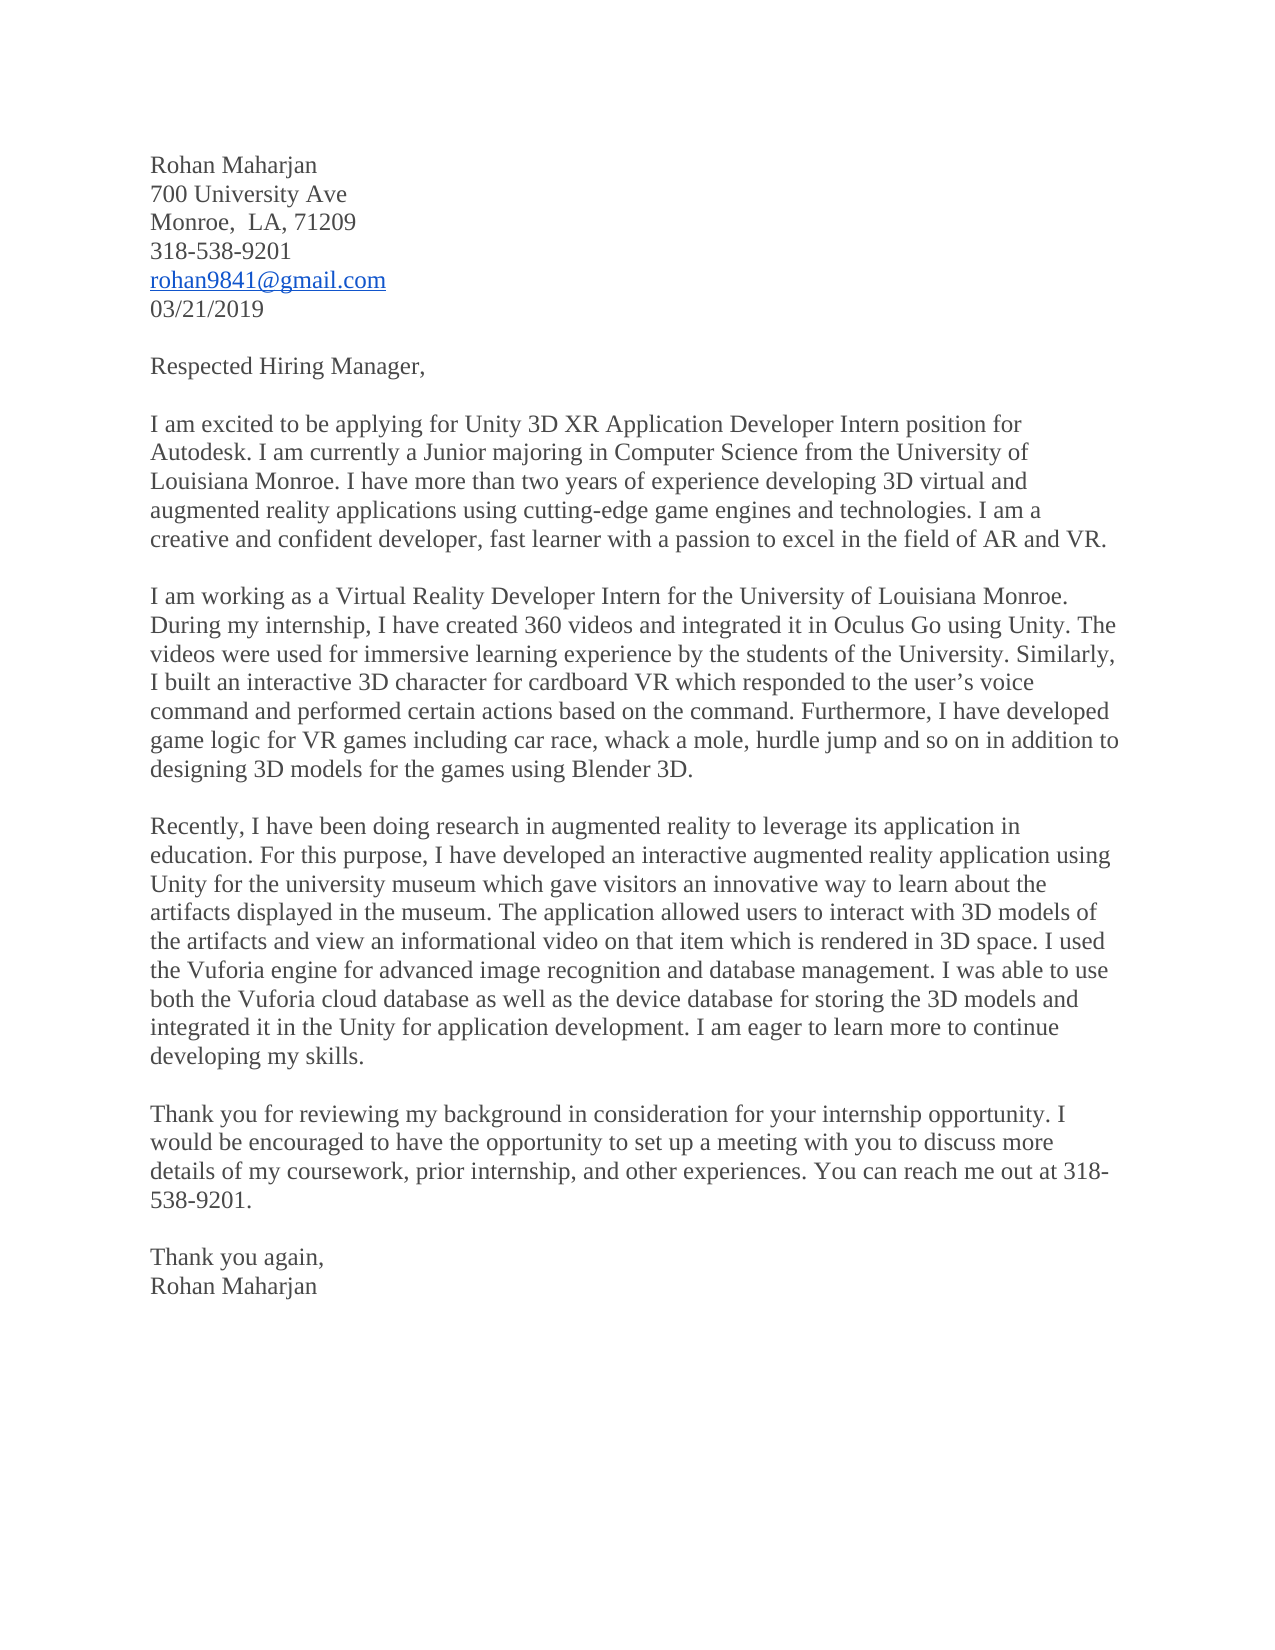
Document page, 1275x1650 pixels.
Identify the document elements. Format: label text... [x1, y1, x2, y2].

text 700 University Ave [150, 179, 1125, 207]
text Rohan Maharjan [150, 1271, 1125, 1300]
text Recently, I have been doing research in augmented reality to leverage its application in education. For this purpose, I have developed an interactive augmented reality application using Unity for the university museum which gave visitors an innovative way to learn about the artifacts displayed in the museum. The application allowed users to interact with 3D models of the artifacts and view an informational video on that item which is rendered in 3D space. I used the Vuforia engine for advanced image recognition and database management. I was able to use both the Vuforia cloud database as well as the device database for storing the 3D models and integrated it in the Unity for application development. I am eager to learn more to continue developing my skills. [150, 811, 1125, 1070]
text I am excited to be applying for Unity 3D XR Application Developer Intern position for Autodesk. I am currently a Junior majoring in Computer Science from the University of Louisiana Monroe. I have more than two years of experience developing 3D virtual and augmented reality applications using cutting-edge game engines and technologies. I am a creative and confident developer, fast learner with a passion to excel in the field of AR and VR. [150, 409, 1125, 552]
text Monroe, ​ LA, 71209 [150, 207, 1125, 236]
text Thank you for reviewing my background in consideration for your internship opportunity. I would be encouraged to have the opportunity to set up a meeting with you to discuss more details of my coursework, prior internship, and other experiences. You can reach me out at 318-538-9201. [150, 1099, 1125, 1214]
text 03/21/2019 [150, 294, 1125, 322]
text Respected Hiring Manager, [150, 351, 1125, 380]
text Thank you again, [150, 1242, 1125, 1271]
text rohan9841@gmail.com [150, 265, 1125, 294]
text I am working as a Virtual Reality Developer Intern for the University of Louisiana Monroe. During my internship, I have created 360 videos and integrated it in Oculus Go using Unity. The videos were used for immersive learning experience by the students of the University. Similarly, I built an interactive 3D character for cardboard VR which responded to the user’s voice command and performed certain actions based on the command. Furthermore, I have developed game logic for VR games including car race, whack a mole, hurdle jump and so on in addition to designing 3D models for the games using Blender 3D. [150, 581, 1125, 782]
text 318-538-9201 [150, 236, 1125, 265]
text Rohan Maharjan [150, 150, 1125, 179]
